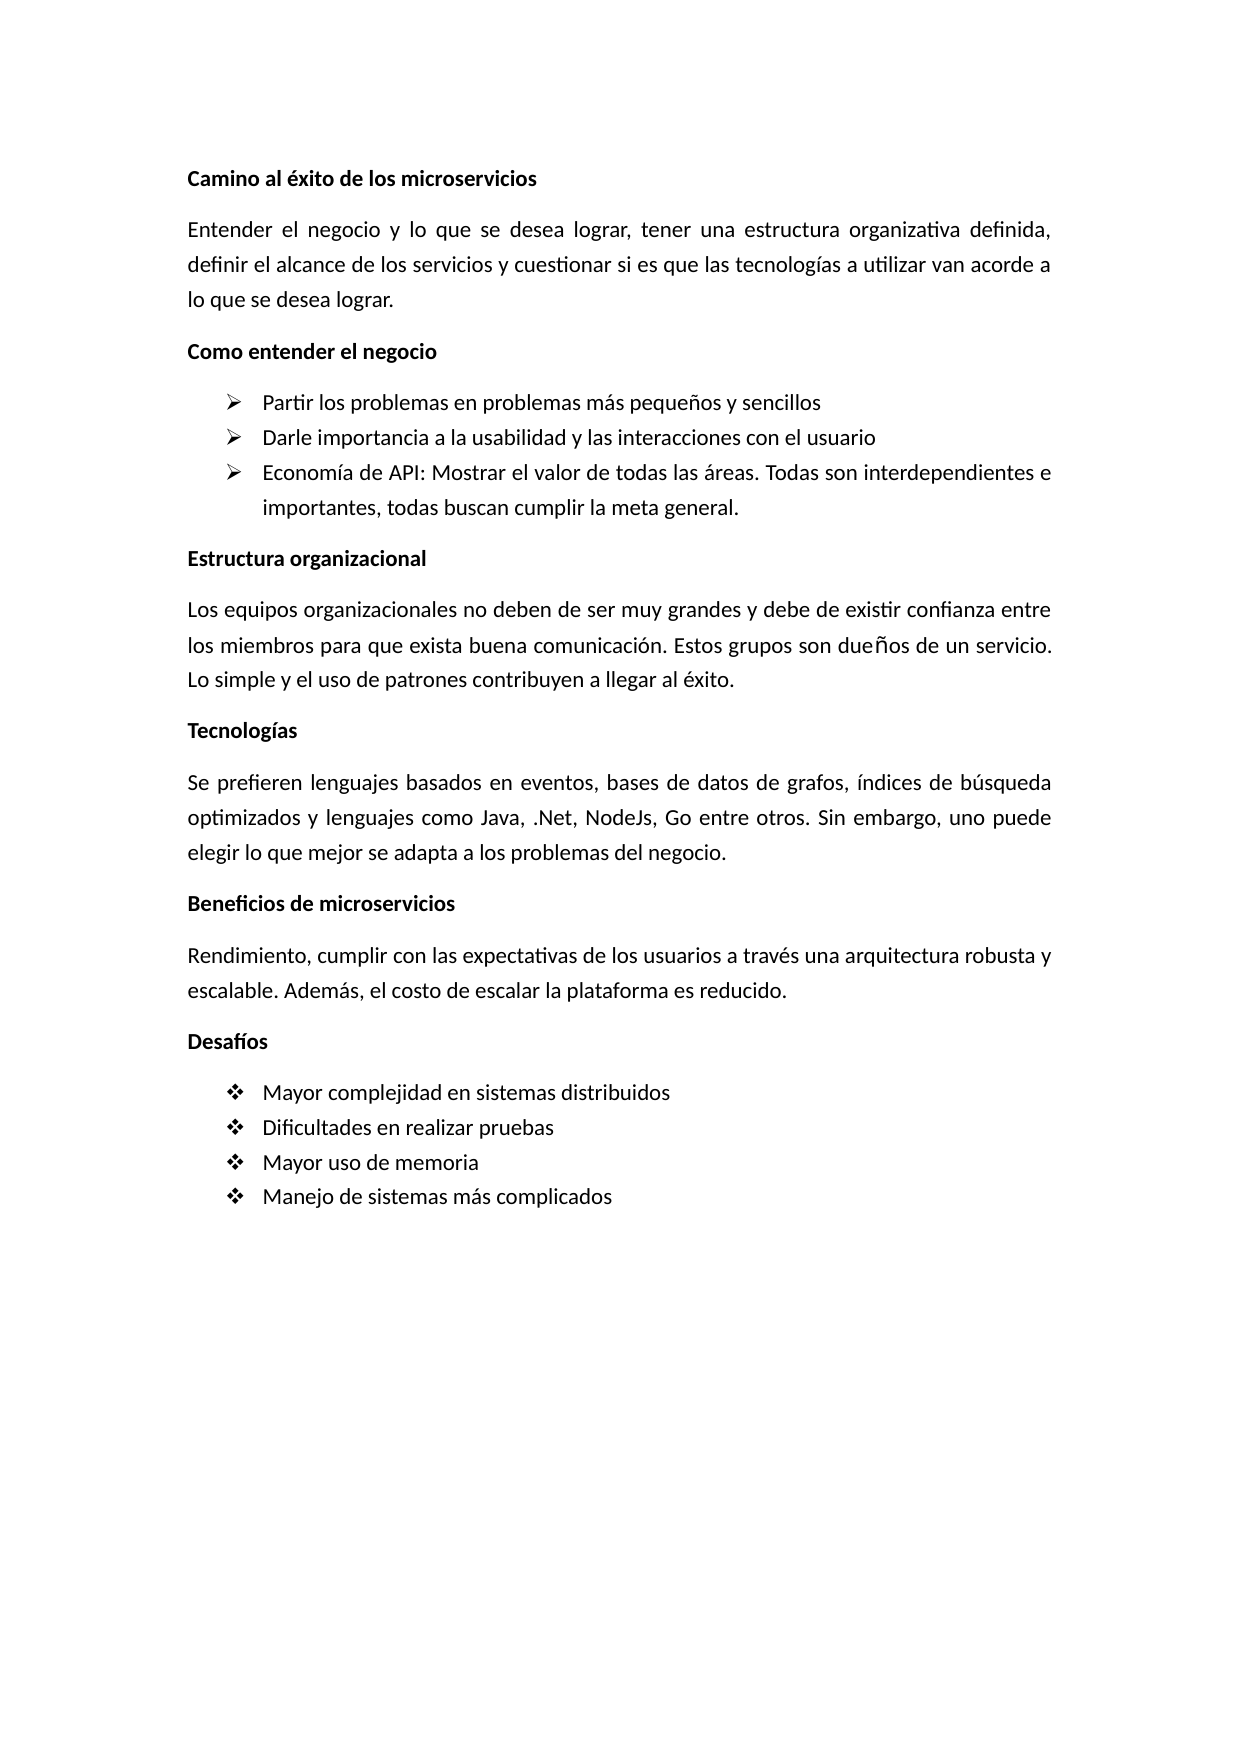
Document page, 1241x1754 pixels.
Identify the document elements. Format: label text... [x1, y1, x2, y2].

text Beneficios de microservicios [187, 887, 1053, 920]
text Como entender el negocio [187, 335, 1053, 367]
list Manejo de sistemas más complicados [225, 1180, 1053, 1213]
list Dificultades en realizar pruebas [225, 1111, 1053, 1143]
text Estructura organizacional [187, 542, 1053, 574]
list Economía de API: Mostrar el valor de todas las áreas. Todas son interdependientes e importantes, todas buscan cumplir la meta general. [225, 455, 1053, 523]
text Camino al éxito de los microservicios [187, 162, 1053, 194]
text Se prefieren lenguajes basados en eventos, bases de datos de grafos, índices de búsqueda optimizados y lenguajes como Java, .Net, NodeJs, Go entre otros. Sin embargo, uno puede elegir lo que mejor se adapta a los problemas del negocio. [187, 766, 1053, 868]
list Mayor uso de memoria [225, 1146, 1053, 1178]
list Partir los problemas en problemas más pequeños y sencillos [225, 386, 1053, 418]
list Mayor complejidad en sistemas distribuidos [225, 1076, 1053, 1109]
text Desafíos [187, 1025, 1053, 1057]
text Tecnologías [187, 714, 1053, 747]
text Rendimiento, cumplir con las expectativas de los usuarios a través una arquitectura robusta y escalable. Además, el costo de escalar la plataforma es reducido. [187, 938, 1053, 1006]
list Darle importancia a la usabilidad y las interacciones con el usuario [225, 421, 1053, 453]
text Los equipos organizacionales no deben de ser muy grandes y debe de existir confianza entre los miembros para que exista buena comunicación. Estos grupos son dueños de un servicio. Lo simple y el uso de patrones contribuyen a llegar al éxito. [187, 593, 1053, 696]
text Entender el negocio y lo que se desea lograr, tener una estructura organizativa definida, definir el alcance de los servicios y cuestionar si es que las tecnologías a utilizar van acorde a lo que se desea lograr. [187, 213, 1053, 316]
